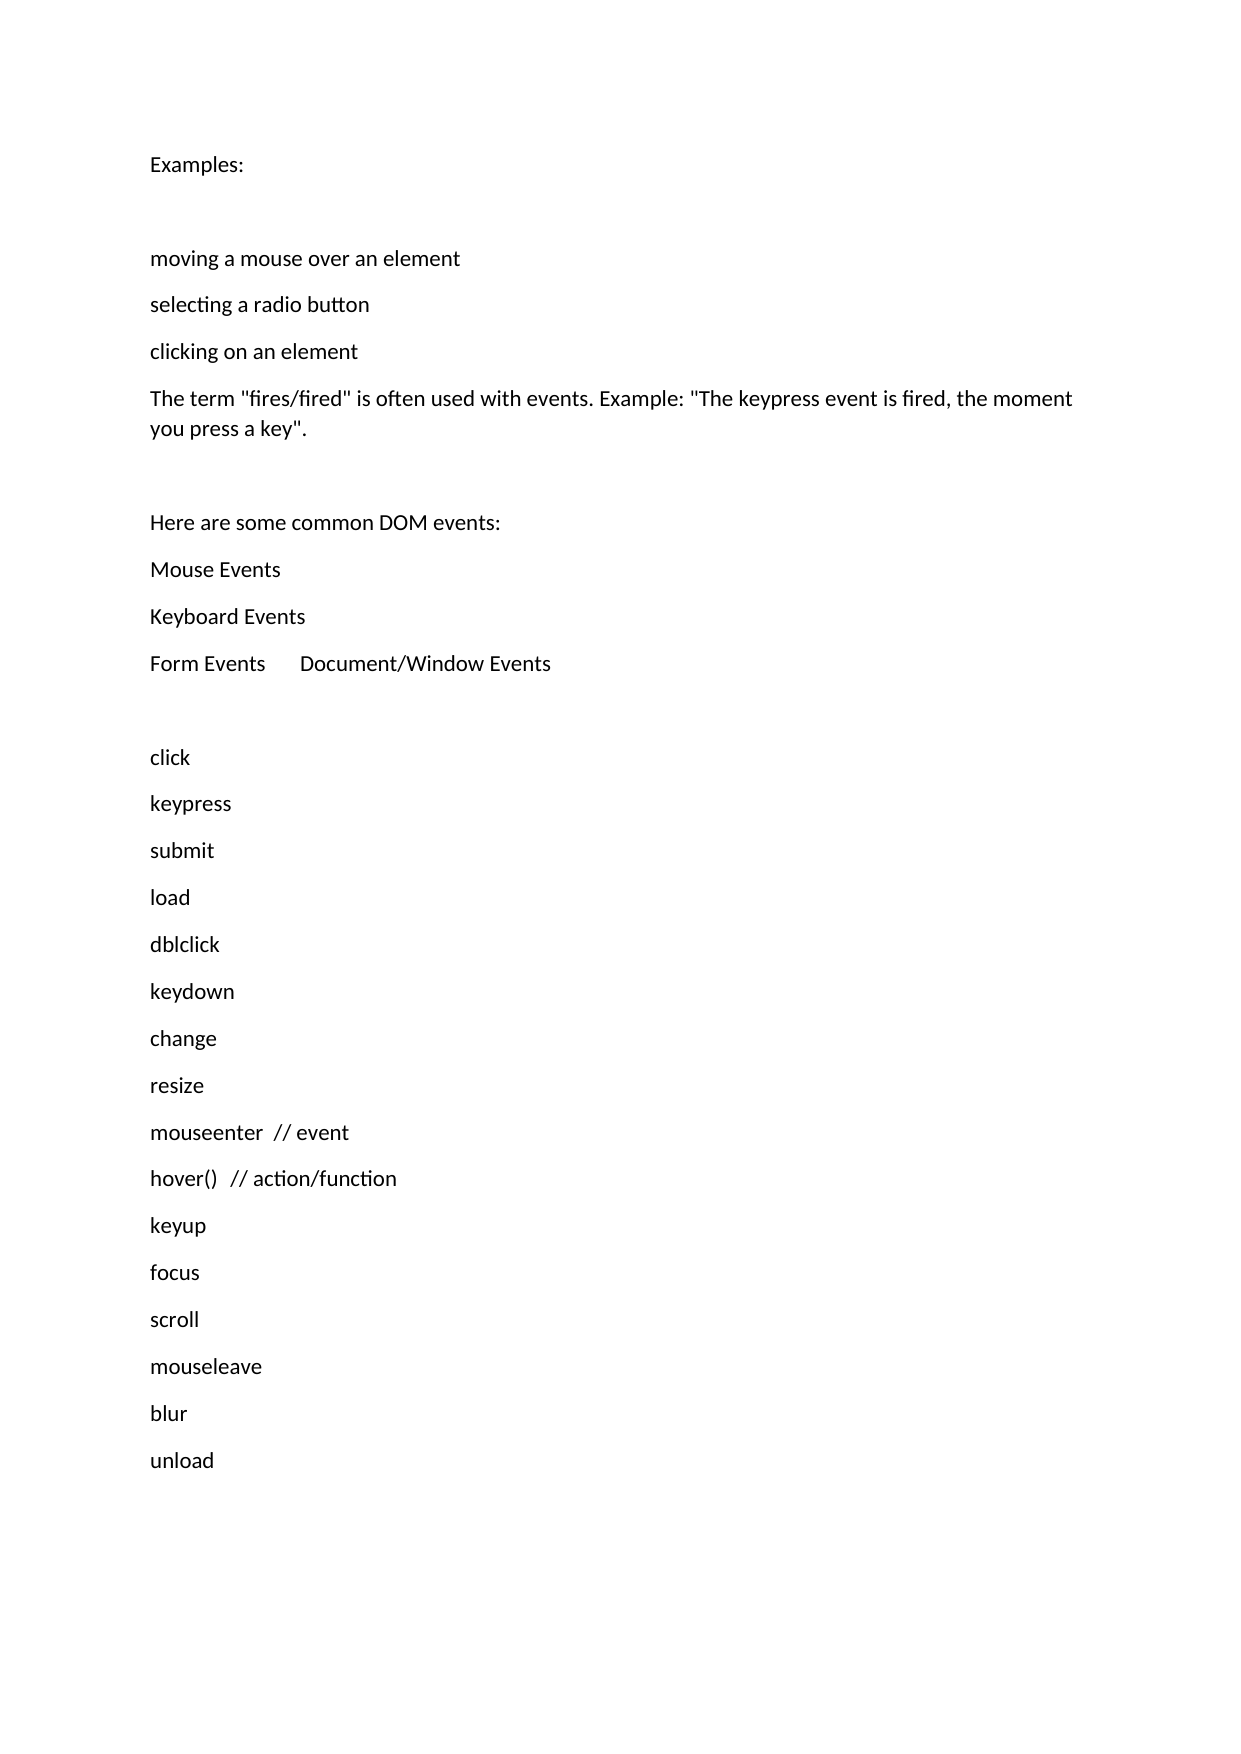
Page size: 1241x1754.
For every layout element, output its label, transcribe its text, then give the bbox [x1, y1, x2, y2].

text focus [150, 1258, 1090, 1286]
text submit [150, 836, 1090, 864]
text resize [150, 1071, 1090, 1099]
text selecting a radio button [150, 291, 1090, 319]
text change [150, 1024, 1090, 1052]
text mouseleave [150, 1352, 1090, 1380]
text mouseenter // event [150, 1118, 1090, 1146]
text dblclick [150, 930, 1090, 958]
text click [150, 743, 1090, 771]
text Keyboard Events [150, 602, 1090, 630]
text Mouse Events [150, 555, 1090, 583]
text clicking on an element [150, 337, 1090, 366]
text keyup [150, 1211, 1090, 1239]
text The term "fires/fired" is often used with events. Example: "The keypress event is fired, the moment you press a key". [150, 384, 1090, 443]
text hover() // action/function [150, 1164, 1090, 1193]
text blur [150, 1399, 1090, 1427]
text Here are some common DOM events: [150, 508, 1090, 536]
text keypress [150, 789, 1090, 818]
text moving a mouse over an element [150, 244, 1090, 272]
text Examples: [150, 150, 1090, 178]
text unload [150, 1446, 1090, 1474]
text load [150, 883, 1090, 911]
text scroll [150, 1305, 1090, 1333]
text Form Events Document/Window Events [150, 649, 1090, 677]
text keydown [150, 977, 1090, 1005]
